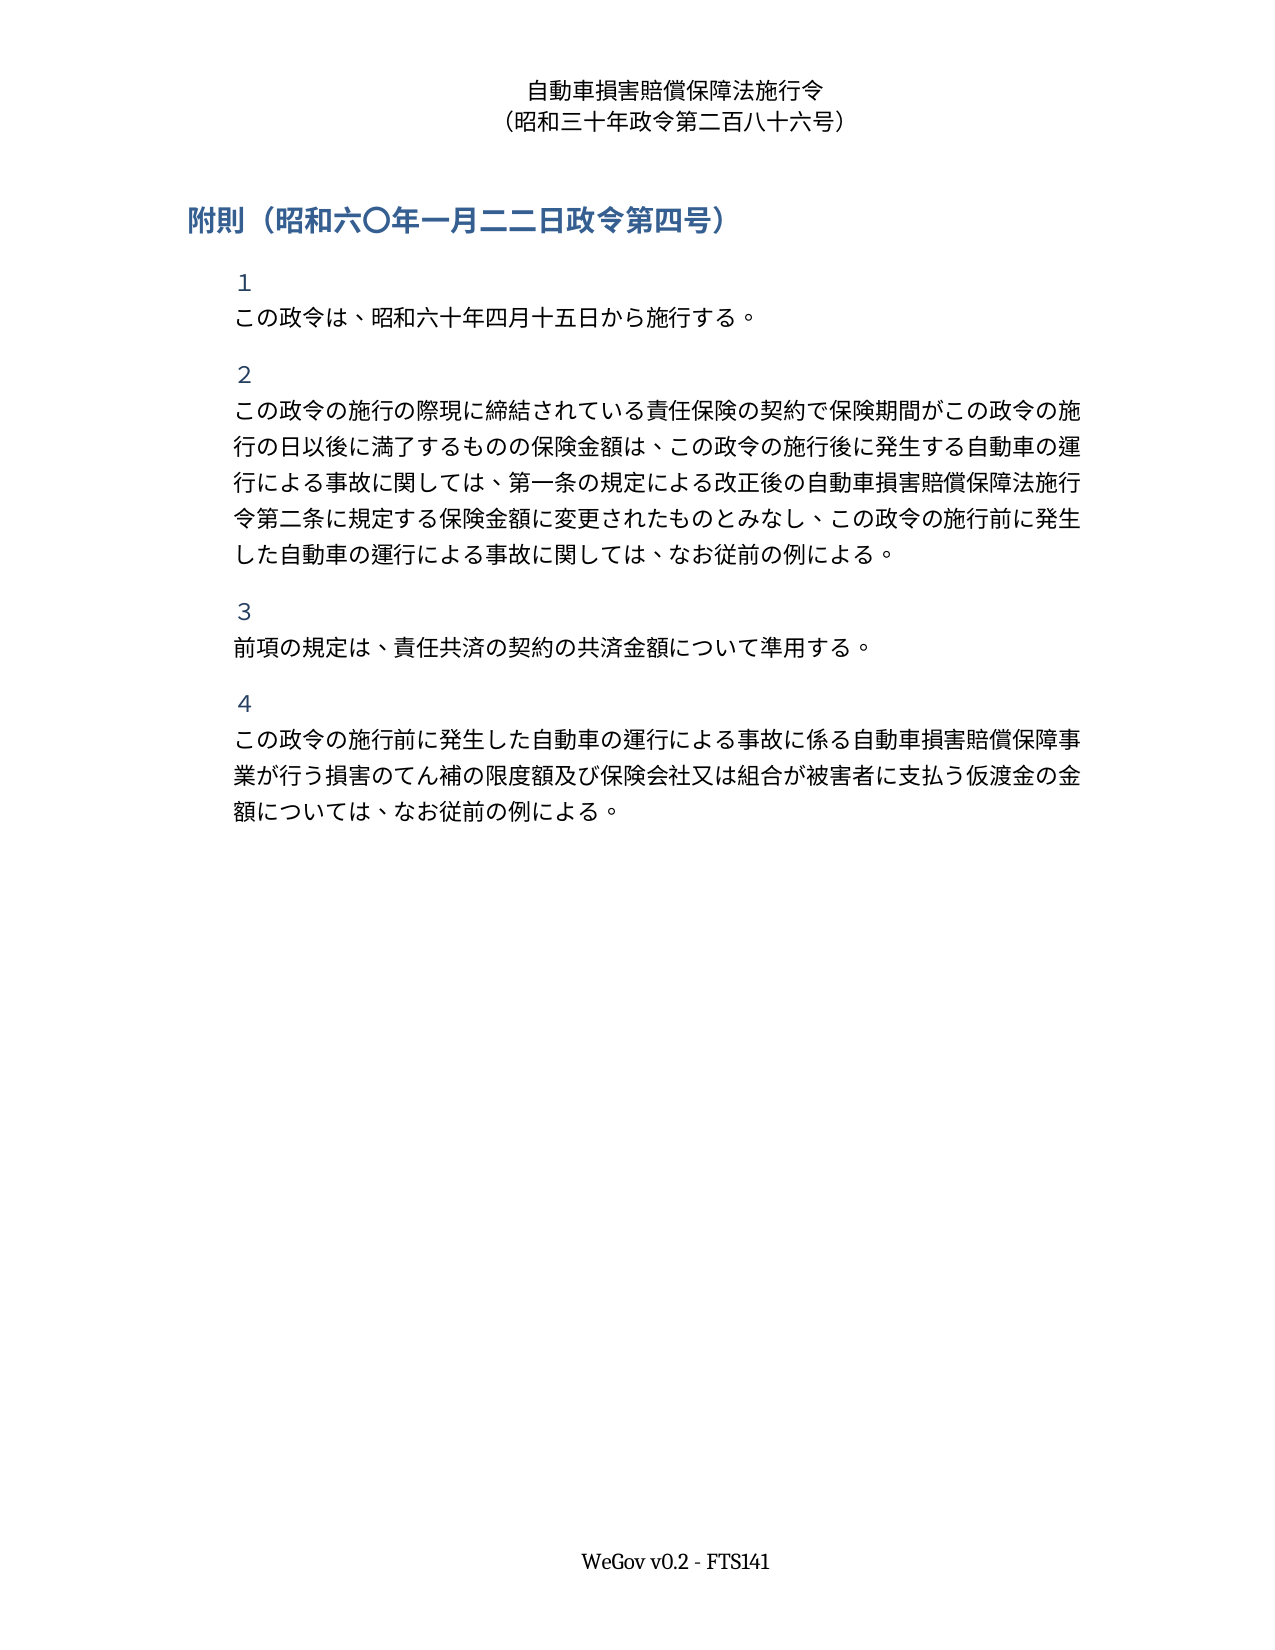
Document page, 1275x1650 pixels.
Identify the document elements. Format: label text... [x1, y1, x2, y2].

text 前項の規定は、責任共済の契約の共済金額について準用する。 [233, 632, 1087, 663]
subtitle ４ [233, 688, 1087, 719]
text この政令の施行前に発生した自動車の運行による事故に係る自動車損害賠償保障事業が行う損害のてん補の限度額及び保険会社又は組合が被害者に支払う仮渡金の金額については、なお従前の例による。 [233, 724, 1087, 827]
subtitle 附則（昭和六〇年一月二二日政令第四号） [187, 200, 1087, 240]
subtitle １ [233, 266, 1087, 298]
text この政令は、昭和六十年四月十五日から施行する。 [233, 302, 1087, 334]
text この政令の施行の際現に締結されている責任保険の契約で保険期間がこの政令の施行の日以後に満了するものの保険金額は、この政令の施行後に発生する自動車の運行による事故に関しては、第一条の規定による改正後の自動車損害賠償保障法施行令第二条に規定する保険金額に変更されたものとみなし、この政令の施行前に発生した自動車の運行による事故に関しては、なお従前の例による。 [233, 395, 1087, 570]
subtitle ２ [233, 359, 1087, 390]
subtitle ３ [233, 596, 1087, 627]
